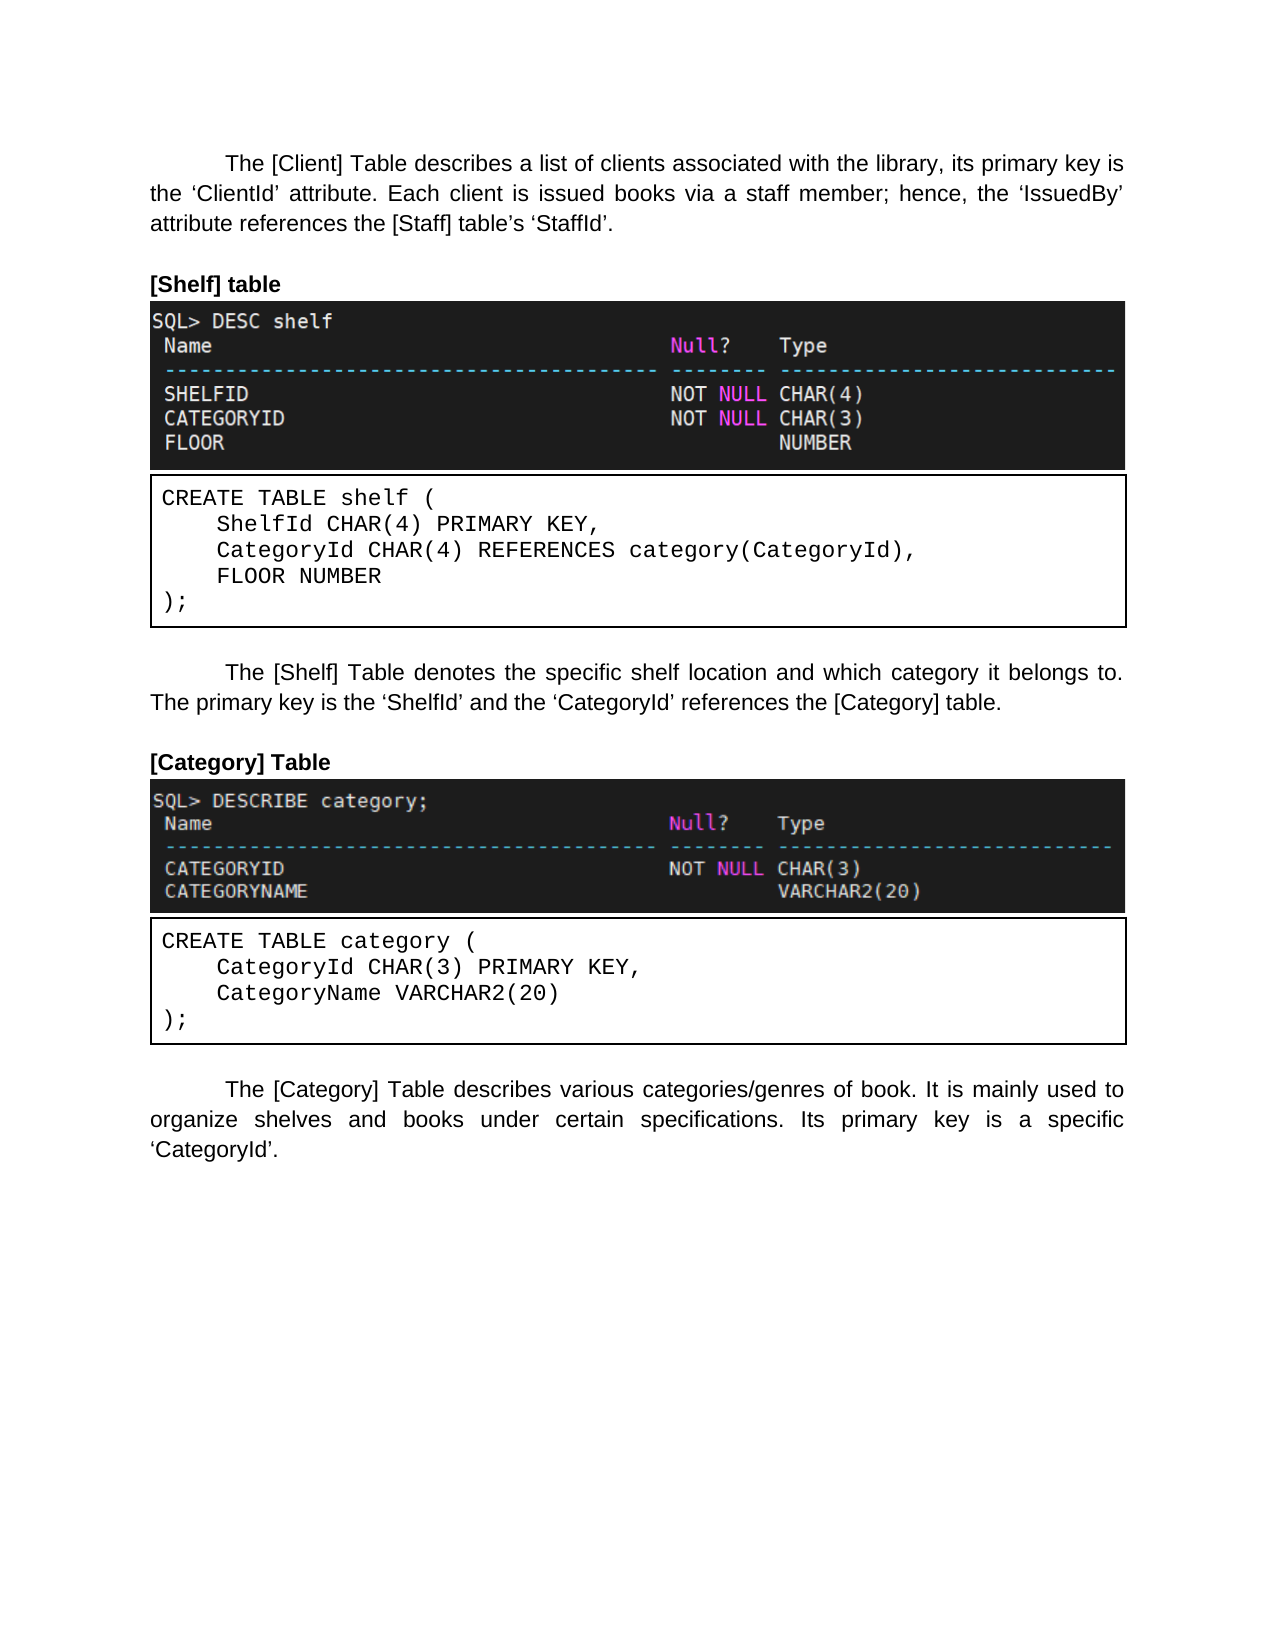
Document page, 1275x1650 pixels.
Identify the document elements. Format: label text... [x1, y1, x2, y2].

picture [150, 779, 1125, 913]
table_header CREATE TABLE category ( CategoryId CHAR(3) PRIMARY KEY, CategoryName VARCHAR2(20) ); [152, 919, 1125, 1043]
table_header CREATE TABLE shelf ( ShelfId CHAR(4) PRIMARY KEY, CategoryId CHAR(4) REFERENCES category(CategoryId), FLOOR NUMBER ); [152, 476, 1125, 626]
text The [Shelf] Table denotes the specific shelf location and which category it belongs to. The primary key is the ‘ShelfId’ and the ‘CategoryId’ references the [Category] table. [150, 658, 1125, 715]
text The [Category] Table describes various categories/genres of book. It is mainly used to organize shelves and books under certain specifications. Its primary key is a specific ‘CategoryId’. [150, 1076, 1125, 1162]
text The [Client] Table describes a list of clients associated with the library, its primary key is the ‘ClientId’ attribute. Each client is issued books via a staff member; hence, the ‘IssuedBy’ attribute references the [Staff] table’s ‘StaffId’. [150, 150, 1125, 237]
text [Category] Table [150, 749, 1125, 776]
text [Shelf] table [150, 271, 1125, 297]
picture [150, 301, 1125, 470]
